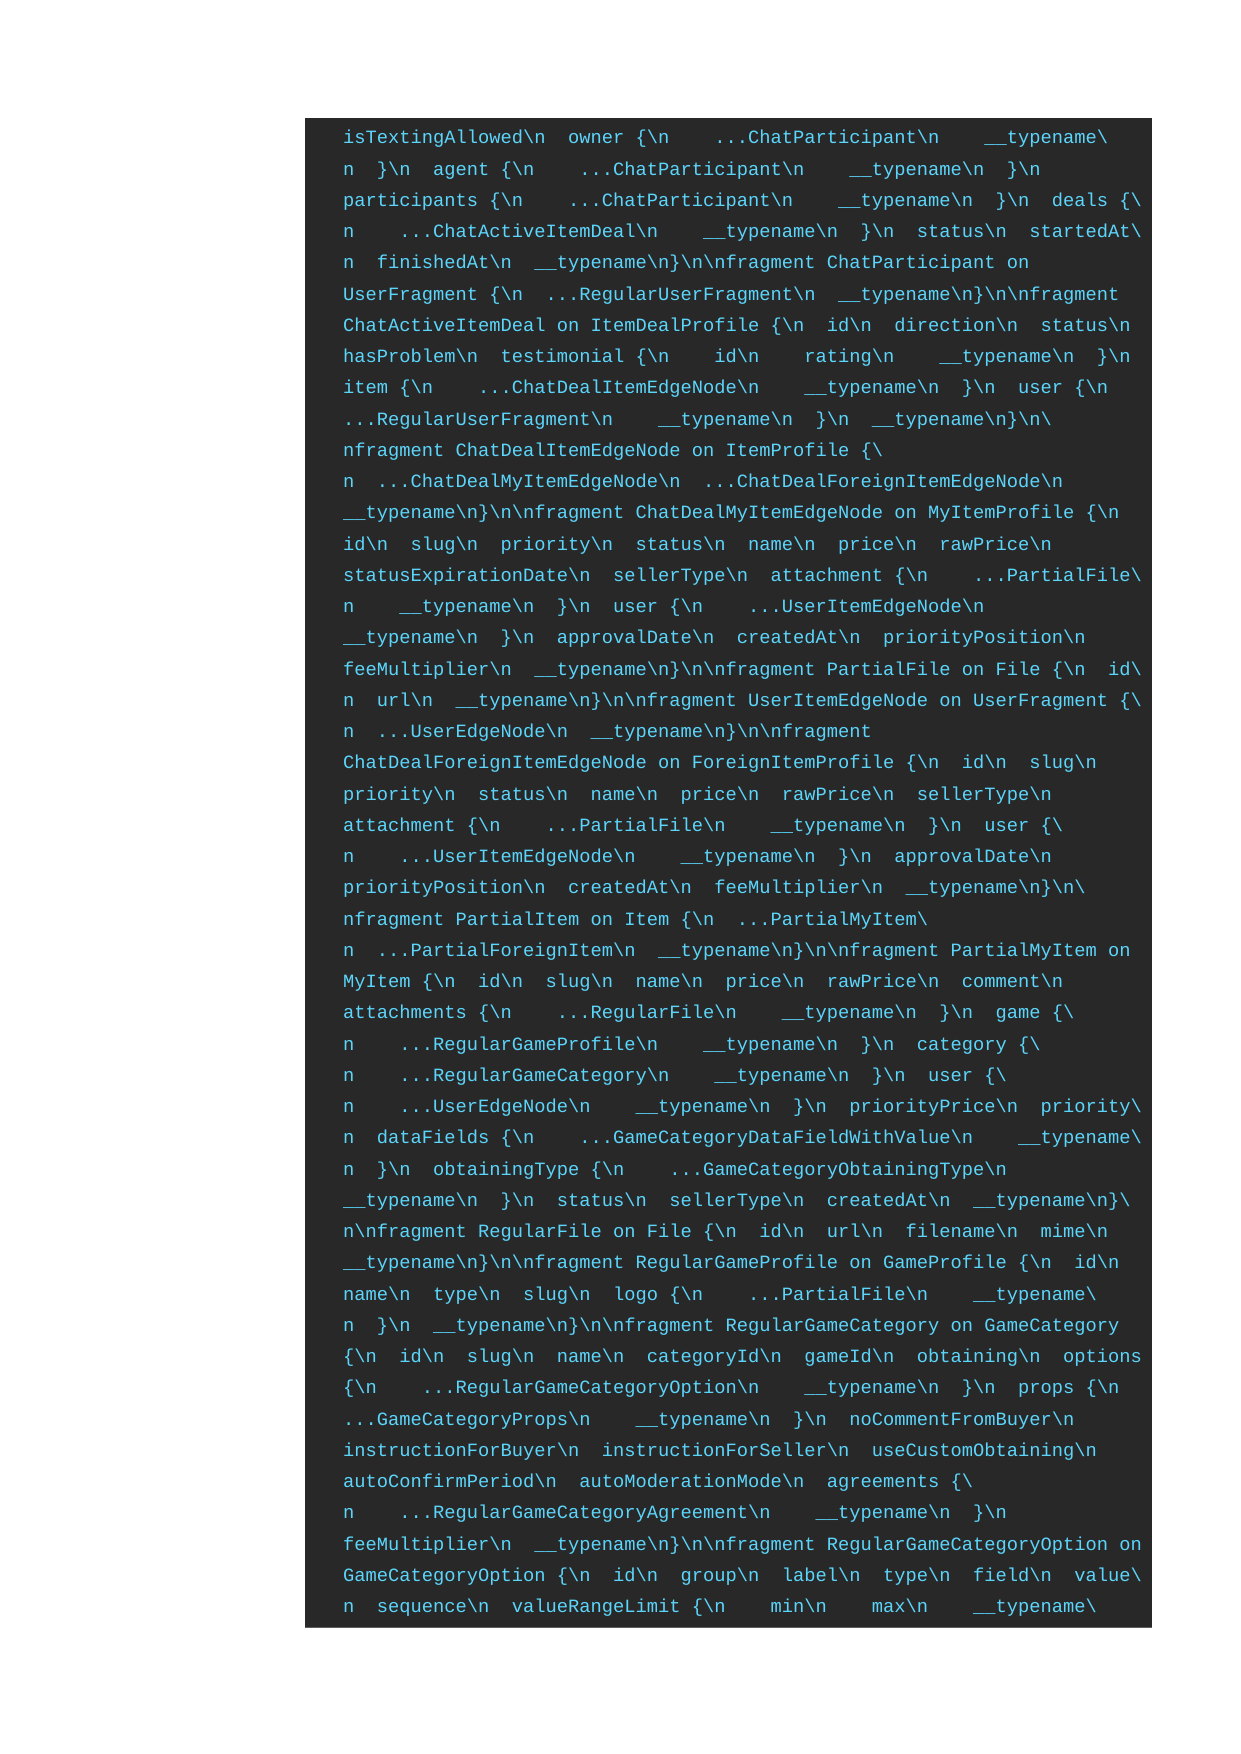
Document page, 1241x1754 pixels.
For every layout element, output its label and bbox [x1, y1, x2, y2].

list [305, 118, 1152, 1627]
